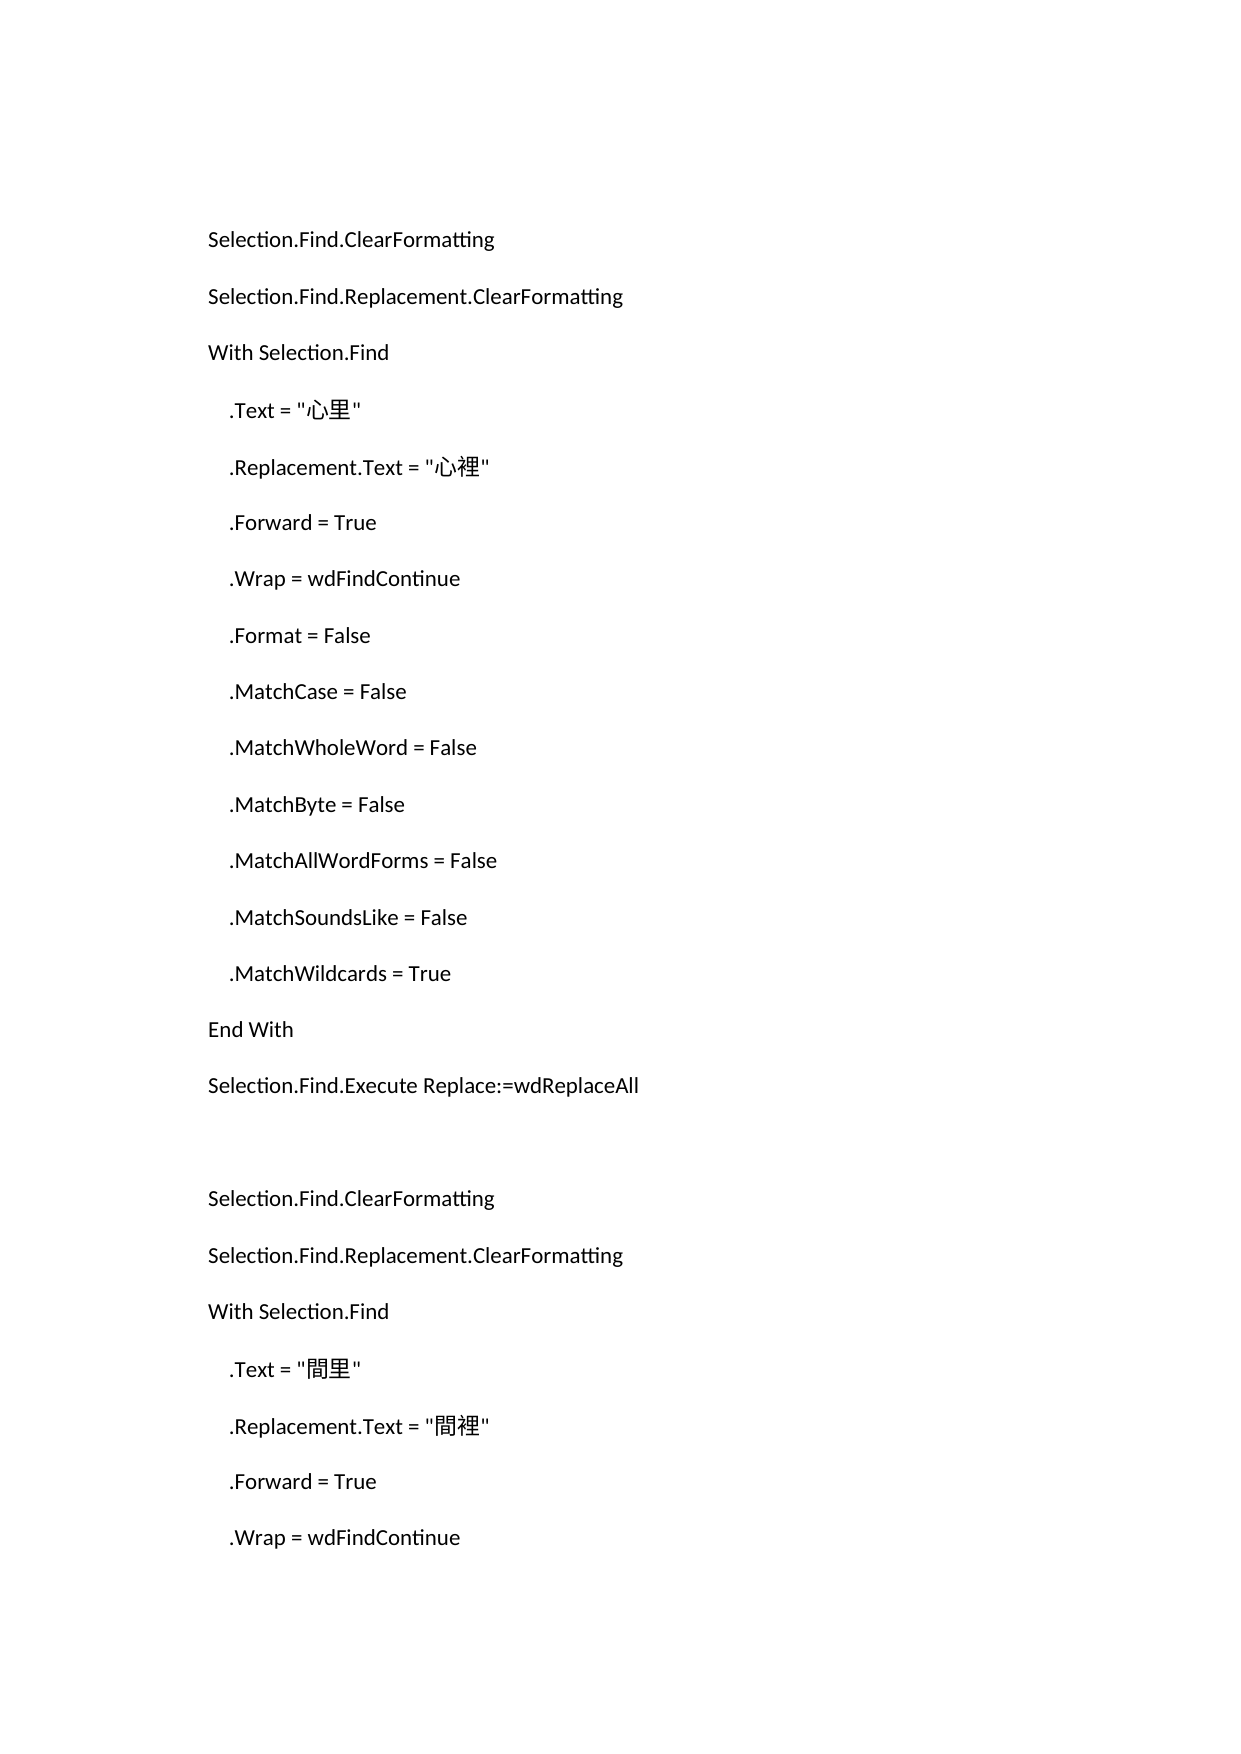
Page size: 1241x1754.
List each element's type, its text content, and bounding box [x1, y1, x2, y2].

text .MatchCase = False [187, 672, 1053, 710]
text With Selection.Find [187, 1292, 1053, 1330]
text .MatchWholeWord = False [187, 729, 1053, 766]
text .Replacement.Text = "心裡" [187, 447, 1053, 484]
text End With [187, 1011, 1053, 1048]
text .Text = "間里" [187, 1349, 1053, 1386]
text .Replacement.Text = "間裡" [187, 1406, 1053, 1443]
text .Wrap = wdFindContinue [187, 560, 1053, 597]
text Selection.Find.ClearFormatting [187, 221, 1053, 258]
text Selection.Find.Execute Replace:=wdReplaceAll [187, 1067, 1053, 1104]
text With Selection.Find [187, 333, 1053, 371]
text Selection.Find.ClearFormatting [187, 1180, 1053, 1217]
text Selection.Find.Replacement.ClearFormatting [187, 277, 1053, 315]
text .Format = False [187, 616, 1053, 654]
text .MatchWildcards = True [187, 954, 1053, 992]
text .MatchSoundsLike = False [187, 898, 1053, 935]
text .MatchAllWordForms = False [187, 842, 1053, 879]
text .Forward = True [187, 503, 1053, 541]
text .Wrap = wdFindContinue [187, 1519, 1053, 1556]
text .MatchByte = False [187, 785, 1053, 823]
text Selection.Find.Replacement.ClearFormatting [187, 1236, 1053, 1273]
text .Forward = True [187, 1462, 1053, 1500]
text .Text = "心里" [187, 390, 1053, 427]
